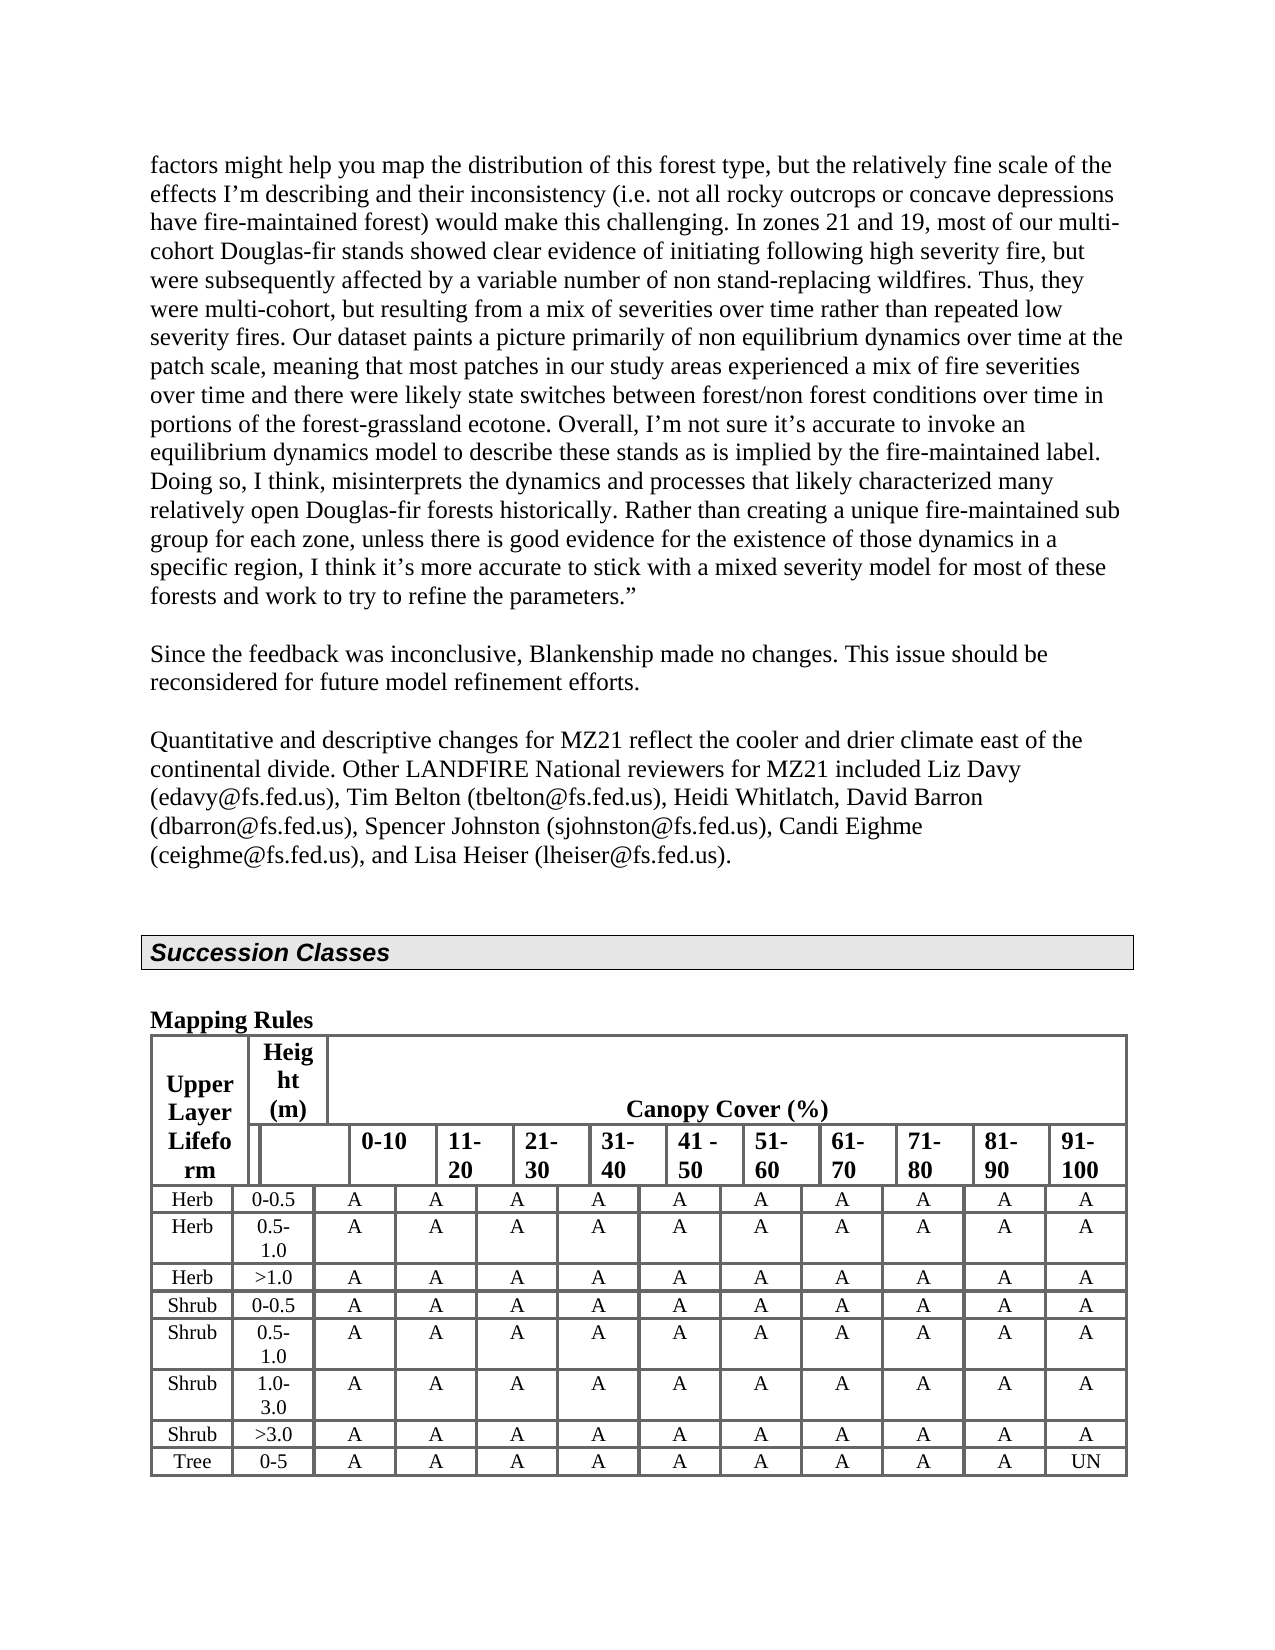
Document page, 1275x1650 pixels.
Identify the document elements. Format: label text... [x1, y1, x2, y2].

table_cell UN [1047, 1449, 1125, 1473]
table_cell A [1047, 1371, 1125, 1419]
table_cell A [884, 1265, 962, 1289]
table_cell A [478, 1320, 556, 1368]
table_cell 51-60 [745, 1126, 818, 1184]
table_cell Herb [153, 1265, 231, 1289]
table_cell A [478, 1265, 556, 1289]
table_cell A [478, 1293, 556, 1317]
table_cell A [316, 1265, 394, 1289]
table_cell A [966, 1371, 1044, 1419]
table_cell A [884, 1214, 962, 1262]
table_cell A [884, 1293, 962, 1317]
table_cell A [803, 1187, 881, 1211]
table_cell A [316, 1371, 394, 1419]
table_header Upper Layer Lifeform [153, 1037, 247, 1184]
table_cell A [803, 1265, 881, 1289]
table_cell 11-20 [438, 1126, 512, 1184]
table_cell A [559, 1422, 637, 1446]
table_cell A [559, 1293, 637, 1317]
table_cell Shrub [153, 1422, 231, 1446]
table_cell A [316, 1320, 394, 1368]
table_cell 0-5 [234, 1449, 312, 1473]
table_cell A [722, 1320, 800, 1368]
table_cell Shrub [153, 1320, 231, 1368]
table_cell A [884, 1449, 962, 1473]
table_cell 0-10 [351, 1126, 435, 1184]
table_cell A [803, 1214, 881, 1262]
table_cell A [478, 1371, 556, 1419]
table_cell A [884, 1371, 962, 1419]
table_cell A [722, 1293, 800, 1317]
table_cell A [397, 1422, 475, 1446]
table_cell A [397, 1214, 475, 1262]
table_cell A [397, 1187, 475, 1211]
table_cell A [478, 1187, 556, 1211]
table_cell 81-90 [975, 1126, 1048, 1184]
table_cell A [803, 1293, 881, 1317]
table_cell A [397, 1293, 475, 1317]
text Since the feedback was inconclusive, Blankenship made no changes. This issue should be reconsidered for future model refinement efforts. [150, 639, 1125, 696]
table_cell A [478, 1422, 556, 1446]
table_cell A [316, 1449, 394, 1473]
table_cell A [966, 1320, 1044, 1368]
table_cell >1.0 [234, 1265, 312, 1289]
table_cell A [1047, 1320, 1125, 1368]
table_cell Shrub [153, 1293, 231, 1317]
table_cell Herb [153, 1214, 231, 1262]
table_cell 91-100 [1051, 1126, 1125, 1184]
table_cell A [641, 1449, 719, 1473]
table_cell 61-70 [822, 1126, 895, 1184]
table_cell A [884, 1187, 962, 1211]
table_cell 21-30 [515, 1126, 588, 1184]
table_cell A [1047, 1293, 1125, 1317]
table_cell A [1047, 1187, 1125, 1211]
table_cell 0-0.5 [234, 1293, 312, 1317]
table_cell A [316, 1214, 394, 1262]
text Quantitative and descriptive changes for MZ21 reflect the cooler and drier climate east of the continental divide. Other LANDFIRE National reviewers for MZ21 included Liz Davy (edavy@fs.fed.us), Tim Belton (tbelton@fs.fed.us), Heidi Whitlatch, David Barron (dbarron@fs.fed.us), Spencer Johnston (sjohnston@fs.fed.us), Candi Eighme (ceighme@fs.fed.us), and Lisa Heiser (lheiser@fs.fed.us). [150, 725, 1125, 869]
table_cell A [641, 1320, 719, 1368]
table_cell A [641, 1187, 719, 1211]
table_cell A [641, 1422, 719, 1446]
table_cell A [641, 1371, 719, 1419]
table_cell A [722, 1371, 800, 1419]
table_cell A [722, 1187, 800, 1211]
table_cell 31-40 [592, 1126, 665, 1184]
table_cell A [803, 1449, 881, 1473]
table_cell 0-0.5 [234, 1187, 312, 1211]
table_cell A [884, 1320, 962, 1368]
table_cell A [478, 1449, 556, 1473]
table_cell A [722, 1214, 800, 1262]
table_cell >3.0 [234, 1422, 312, 1446]
text Mapping Rules [150, 1005, 1125, 1034]
table_cell A [641, 1293, 719, 1317]
table_cell A [641, 1265, 719, 1289]
table_cell A [559, 1320, 637, 1368]
table_cell A [966, 1422, 1044, 1446]
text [150, 150, 1125, 610]
table_cell Shrub [153, 1371, 231, 1419]
table_cell A [559, 1187, 637, 1211]
table_cell A [316, 1422, 394, 1446]
table_cell A [722, 1422, 800, 1446]
table_cell 71-80 [898, 1126, 972, 1184]
table_cell A [966, 1293, 1044, 1317]
table_cell A [722, 1265, 800, 1289]
table_cell A [884, 1422, 962, 1446]
table_cell 0.5-1.0 [234, 1320, 312, 1368]
table_cell A [559, 1265, 637, 1289]
table_cell A [316, 1293, 394, 1317]
table_cell A [803, 1320, 881, 1368]
table_cell A [559, 1449, 637, 1473]
table_cell A [966, 1187, 1044, 1211]
table_cell 41 - 50 [668, 1126, 742, 1184]
table_cell A [1047, 1265, 1125, 1289]
table_cell Herb [153, 1187, 231, 1211]
table_cell A [397, 1449, 475, 1473]
table_cell A [1047, 1422, 1125, 1446]
table_header Canopy Cover (%) [329, 1037, 1125, 1123]
table_cell Tree [153, 1449, 231, 1473]
table_cell A [641, 1214, 719, 1262]
table_cell A [559, 1371, 637, 1419]
table_cell A [966, 1214, 1044, 1262]
table_cell A [397, 1320, 475, 1368]
table_cell A [397, 1371, 475, 1419]
table_cell A [478, 1214, 556, 1262]
table_cell A [803, 1371, 881, 1419]
text Succession Classes [142, 936, 1133, 969]
table_cell A [559, 1214, 637, 1262]
table_cell 0.5-1.0 [234, 1214, 312, 1262]
table_cell 1.0-3.0 [234, 1371, 312, 1419]
table_cell A [316, 1187, 394, 1211]
table_cell A [803, 1422, 881, 1446]
table_cell A [722, 1449, 800, 1473]
table_cell A [966, 1449, 1044, 1473]
table_cell A [1047, 1214, 1125, 1262]
table_cell A [966, 1265, 1044, 1289]
table_cell A [397, 1265, 475, 1289]
table_header Height (m) [250, 1037, 326, 1123]
